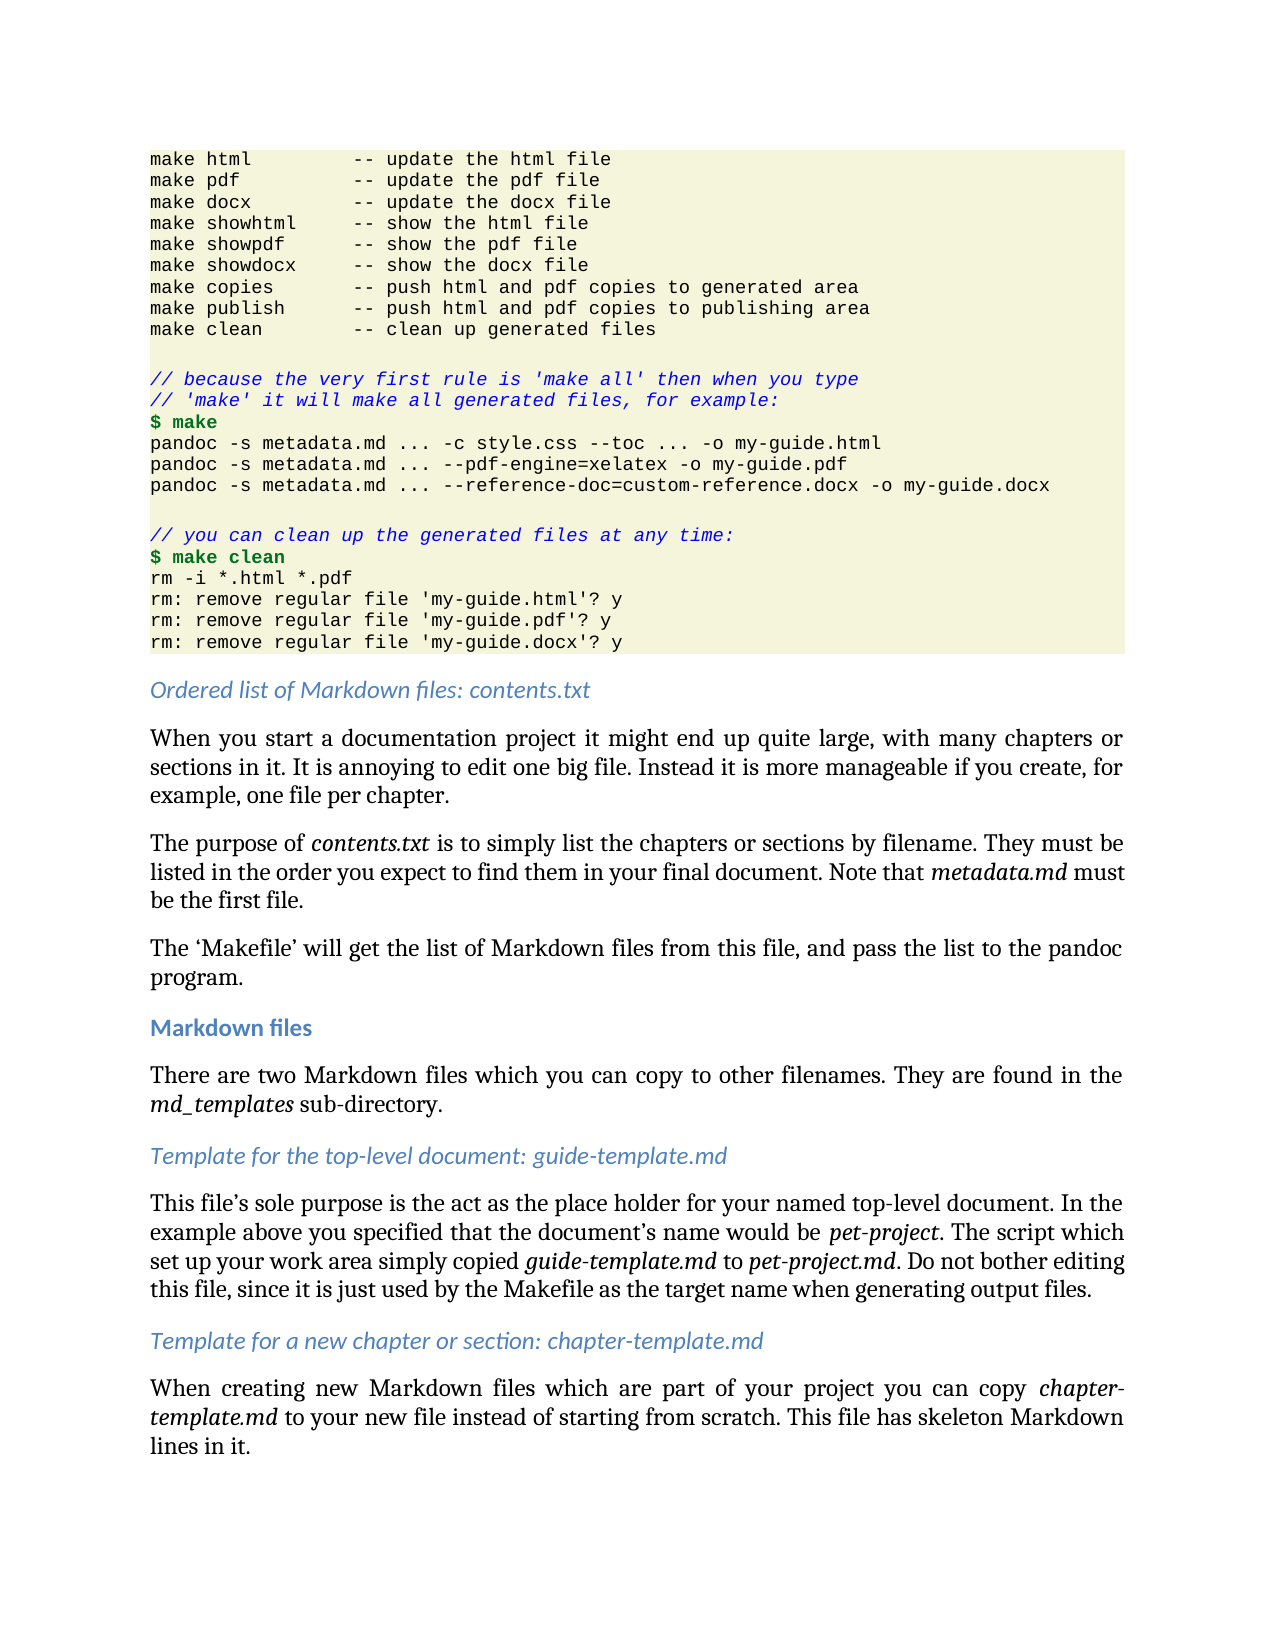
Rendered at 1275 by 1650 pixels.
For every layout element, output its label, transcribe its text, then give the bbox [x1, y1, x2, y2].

subtitle Template for the top-level document: guide-template.md [150, 1140, 1125, 1170]
subtitle Template for a new chapter or section: chapter-template.md [150, 1325, 1125, 1355]
text The ‘Makefile’ will get the list of Markdown files from this file, and pass the list to the pandoc program. [150, 934, 1125, 991]
text The purpose of contents.txt is to simply list the chapters or sections by filename. They must be listed in the order you expect to find them in your final document. Note that metadata.md must be the first file. [150, 829, 1125, 915]
subtitle Markdown files [150, 1012, 1125, 1043]
text When creating new Markdown files which are part of your project you can copy chapter-template.md to your new file instead of starting from scratch. This file has skeleton Markdown lines in it. [150, 1374, 1125, 1460]
text When you start a documentation project it might end up quite large, with many chapters or sections in it. It is annoying to edit one big file. Instead it is more manageable if you create, for example, one file per chapter. [150, 724, 1125, 810]
text This file’s sole purpose is the act as the place holder for your named top-level document. In the example above you specified that the document’s name would be pet-project. The script which set up your work area simply copied guide-template.md to pet-project.md. Do not bother editing this file, since it is just used by the Makefile as the target name when generating output files. [150, 1189, 1125, 1304]
text There are two Markdown files which you can copy to other filenames. They are found in the md_templates sub-directory. [150, 1061, 1125, 1119]
subtitle Ordered list of Markdown files: contents.txt [150, 674, 1125, 705]
